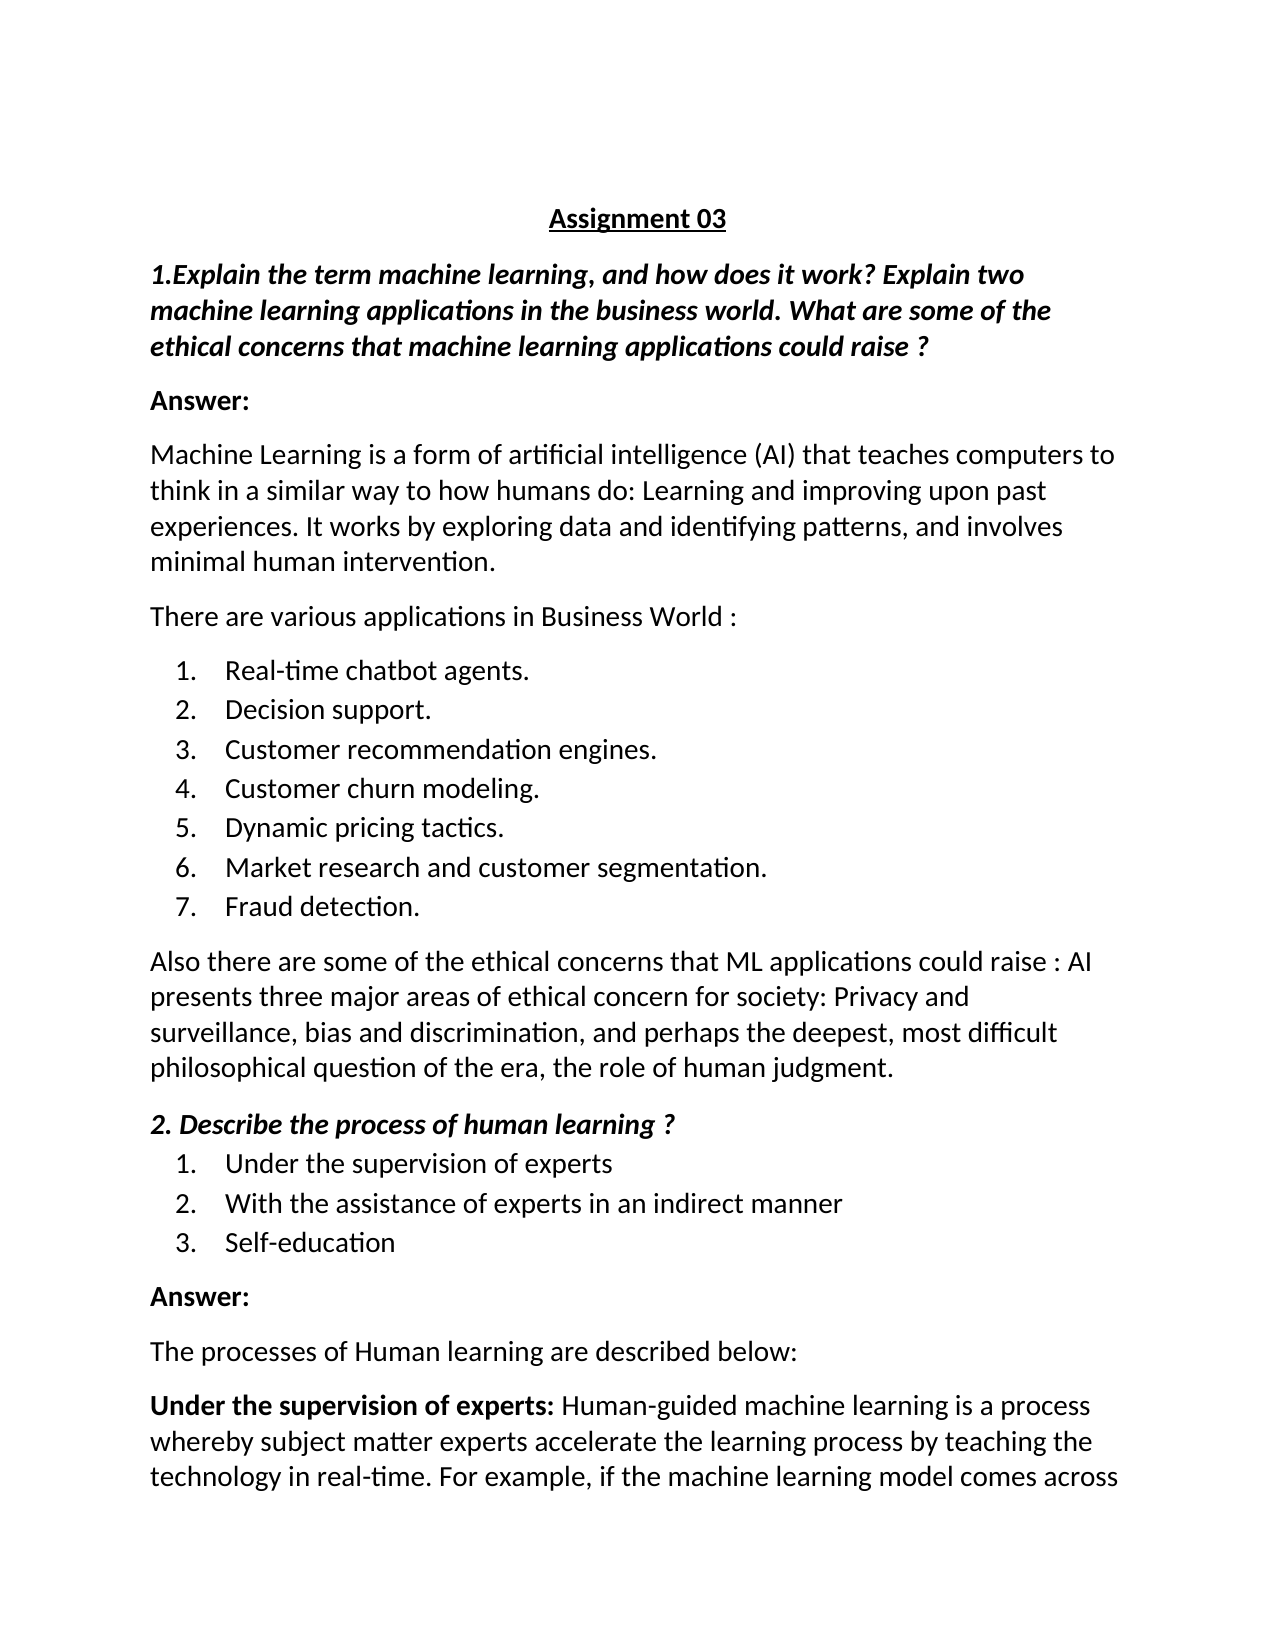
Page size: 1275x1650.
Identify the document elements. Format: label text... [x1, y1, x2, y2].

subtitle 1.Explain the term machine learning, and how does it work? Explain two machine learning applications in the business world. What are some of the ethical concerns that machine learning applications could raise ? [150, 256, 1125, 363]
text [150, 1387, 1125, 1494]
text Also there are some of the ethical concerns that ML applications could raise : AI presents three major areas of ethical concern for society: Privacy and surveillance, bias and discrimination, and perhaps the deepest, most difficult philosophical question of the era, the role of human judgment. [150, 943, 1125, 1085]
list Customer recommendation engines. [175, 731, 1125, 766]
subtitle 2. Describe the process of human learning ? [150, 1106, 1125, 1142]
list Market research and customer segmentation. [175, 849, 1125, 884]
list Real-time chatbot agents. [175, 652, 1125, 688]
subtitle Assignment 03 [150, 200, 1125, 236]
list Decision support. [175, 691, 1125, 727]
text Answer: [150, 1278, 1125, 1314]
list Dynamic pricing tactics. [175, 809, 1125, 845]
list Fraud detection. [175, 888, 1125, 924]
text Machine Learning is a form of artificial intelligence (AI) that teaches computers to think in a similar way to how humans do: Learning and improving upon past experiences. It works by exploring data and identifying patterns, and involves minimal human intervention. [150, 436, 1125, 579]
list Customer churn modeling. [175, 770, 1125, 806]
list Self-education [175, 1224, 1125, 1260]
text Answer: [150, 382, 1125, 418]
text The processes of Human learning are described below: [150, 1333, 1125, 1368]
list Under the supervision of experts [175, 1145, 1125, 1181]
text There are various applications in Business World : [150, 598, 1125, 633]
list With the assistance of experts in an indirect manner [175, 1185, 1125, 1220]
